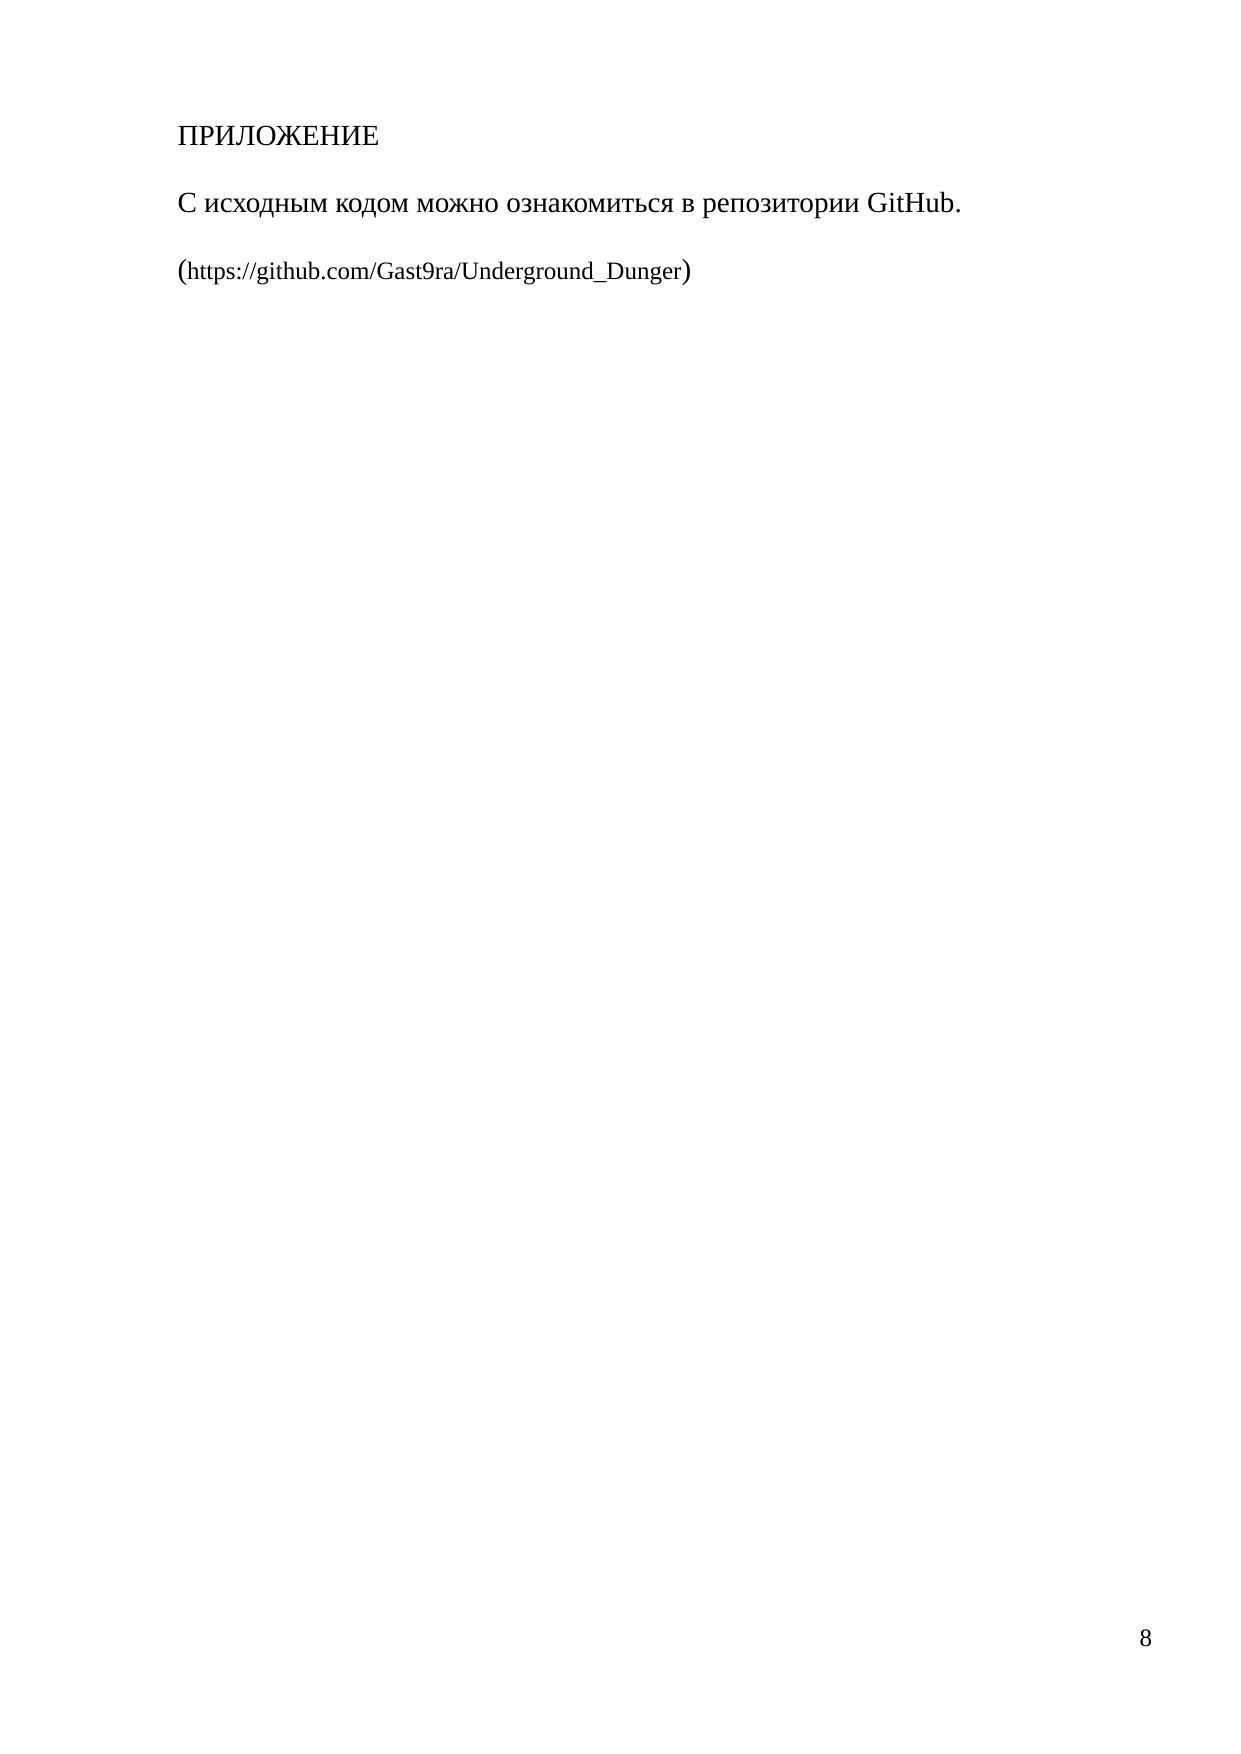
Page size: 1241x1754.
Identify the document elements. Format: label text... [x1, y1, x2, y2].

text ПРИЛОЖЕНИЕ [177, 118, 1152, 152]
text С исходным кодом можно ознакомиться в репозитории GitHub. [177, 185, 1152, 219]
text (https://github.com/Gast9ra/Underground_Dunger) [177, 252, 1152, 286]
